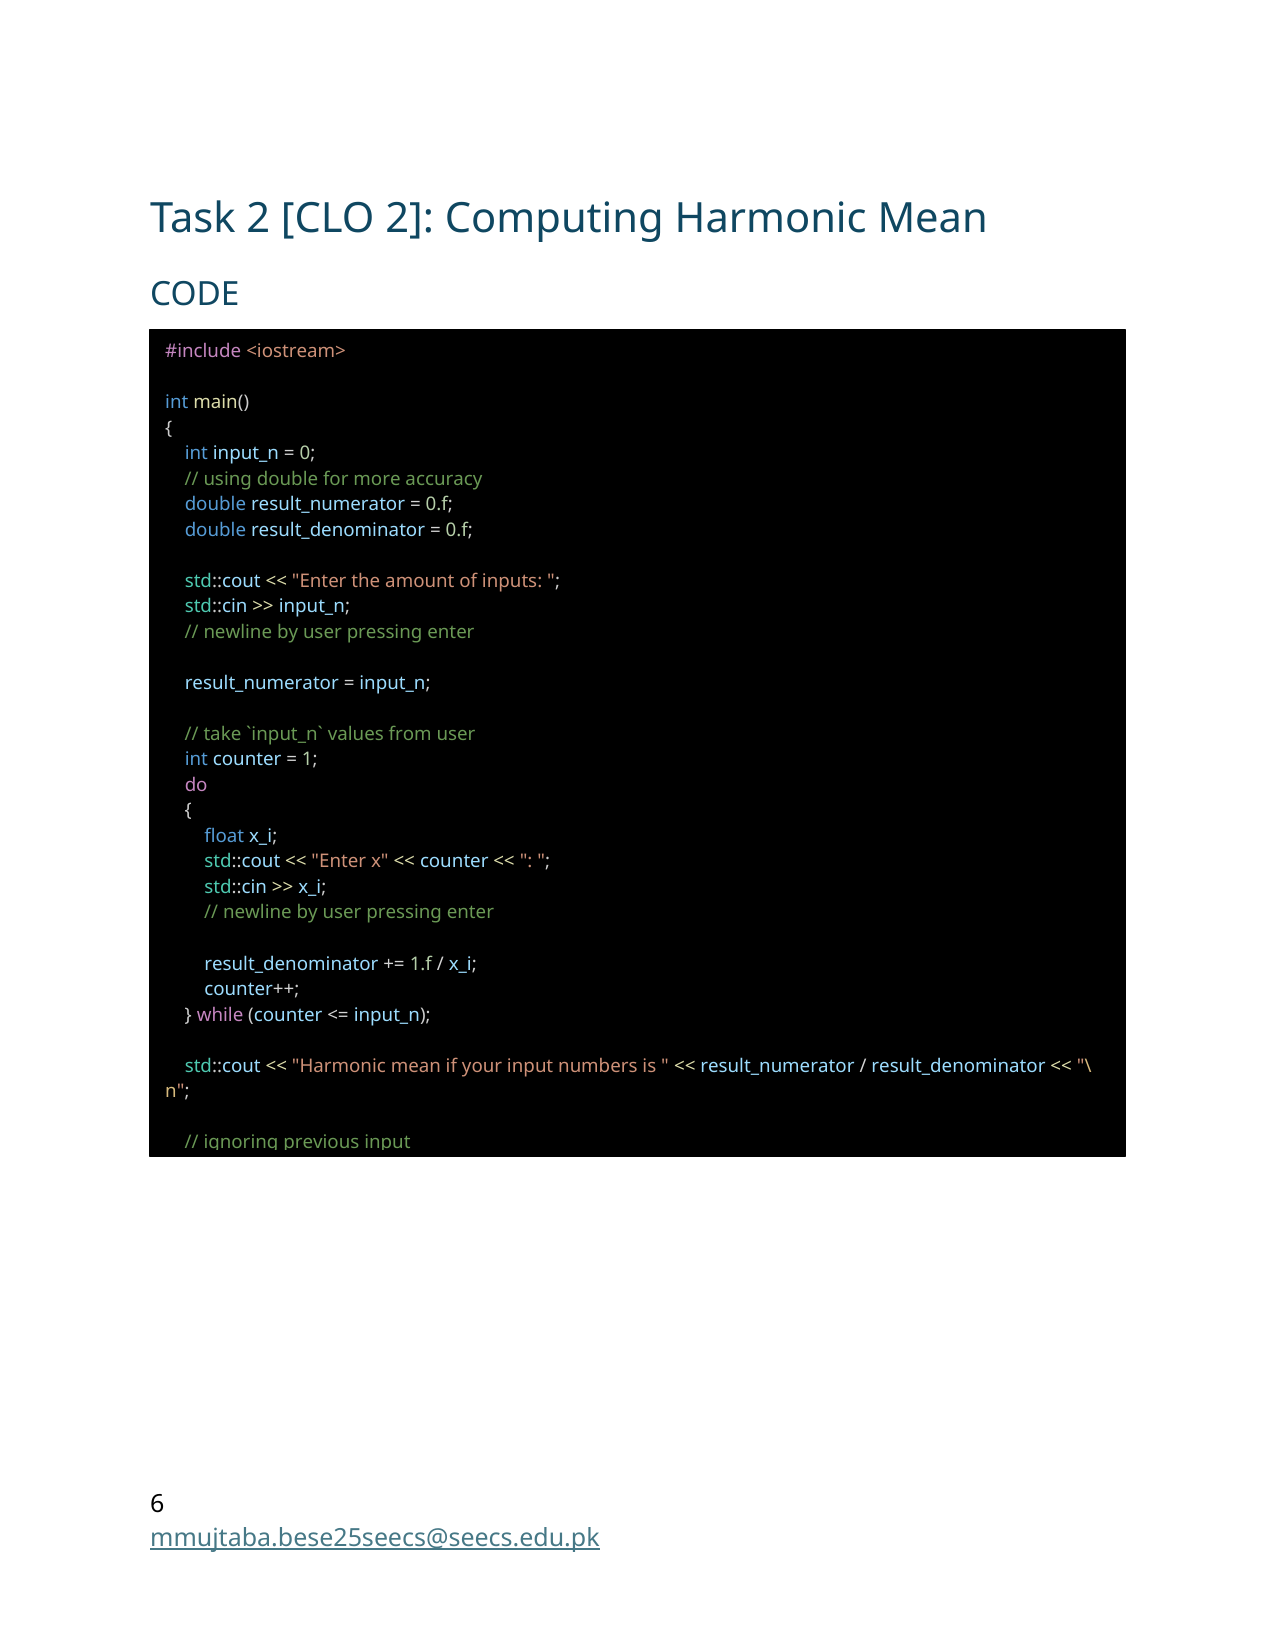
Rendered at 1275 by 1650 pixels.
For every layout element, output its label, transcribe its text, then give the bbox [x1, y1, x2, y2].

subtitle Task 2 [CLO 2]: Computing Harmonic Mean [150, 187, 1125, 244]
subtitle CODE [150, 269, 1125, 315]
